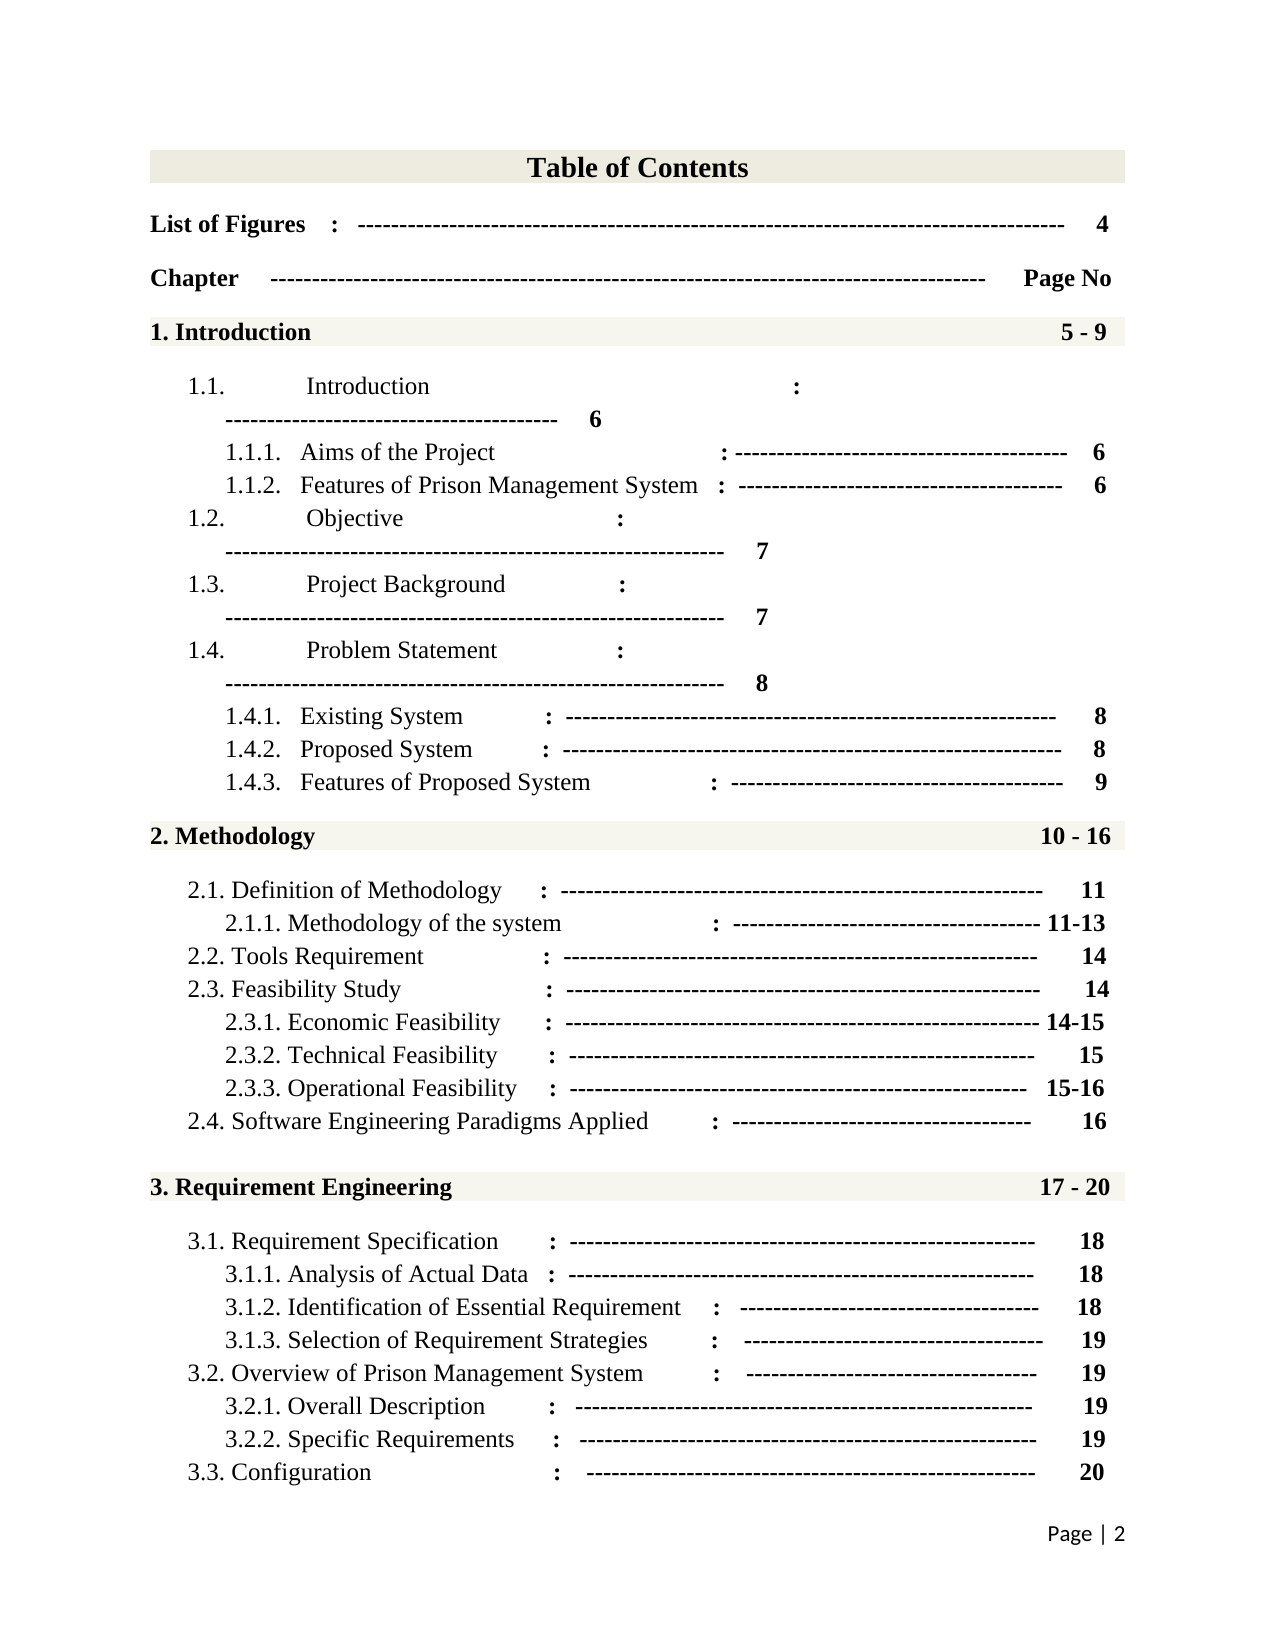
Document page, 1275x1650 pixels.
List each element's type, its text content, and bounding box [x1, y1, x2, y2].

list Objective : ------------------------------------------------------------ 7 [187, 503, 1125, 565]
text 1. Introduction 5 - 9 [150, 317, 1125, 346]
text 3.3. Configuration : ------------------------------------------------------ 20 [150, 1457, 1125, 1486]
list Introduction : ---------------------------------------- 6 [187, 371, 1125, 433]
text 2. Methodology 10 - 16 [150, 821, 1125, 850]
list Features of Proposed System : ---------------------------------------- 9 [225, 767, 1125, 796]
list Aims of the Project : ---------------------------------------- 6 [225, 437, 1125, 466]
text 3.1. Requirement Specification : -------------------------------------------------------- 18 [150, 1226, 1125, 1255]
list Existing System : ----------------------------------------------------------- 8 [225, 701, 1125, 730]
list Features of Prison Management System : --------------------------------------- 6 [225, 470, 1125, 499]
list Proposed System : ------------------------------------------------------------ 8 [225, 734, 1125, 763]
text 2.1.1. Methodology of the system : ------------------------------------- 11-13 [150, 908, 1125, 937]
text 2.2. Tools Requirement : --------------------------------------------------------- 14 [150, 941, 1125, 970]
text List of Figures : ------------------------------------------------------------------------------------- 4 [150, 209, 1125, 238]
text 2.3.3. Operational Feasibility : ------------------------------------------------------- 15-16 [150, 1073, 1125, 1102]
text 2.3. Feasibility Study : --------------------------------------------------------- 14 [150, 974, 1125, 1003]
list Project Background : ------------------------------------------------------------ 7 [187, 569, 1125, 631]
text 3.1.1. Analysis of Actual Data : -------------------------------------------------------- 18 [150, 1259, 1125, 1288]
text Table of Contents [150, 150, 1125, 183]
text 3. Requirement Engineering 17 - 20 [150, 1172, 1125, 1201]
text 3.2.1. Overall Description : ------------------------------------------------------- 19 [150, 1391, 1125, 1420]
text 3.2.2. Specific Requirements : ------------------------------------------------------- 19 [150, 1424, 1125, 1453]
text Chapter -------------------------------------------------------------------------------------- Page No [150, 263, 1125, 292]
text 3.2. Overview of Prison Management System : ----------------------------------- 19 [150, 1358, 1125, 1387]
text 3.1.3. Selection of Requirement Strategies : ------------------------------------ 19 [150, 1325, 1125, 1354]
text 2.3.2. Technical Feasibility : -------------------------------------------------------- 15 [150, 1040, 1125, 1069]
list Problem Statement : ------------------------------------------------------------ 8 [187, 635, 1125, 697]
text 2.1. Definition of Methodology : ---------------------------------------------------------- 11 [150, 875, 1125, 904]
text 2.4. Software Engineering Paradigms Applied : ------------------------------------ 16 [150, 1106, 1125, 1135]
text 3.1.2. Identification of Essential Requirement : ------------------------------------ 18 [150, 1292, 1125, 1321]
text 2.3.1. Economic Feasibility : --------------------------------------------------------- 14-15 [150, 1007, 1125, 1036]
